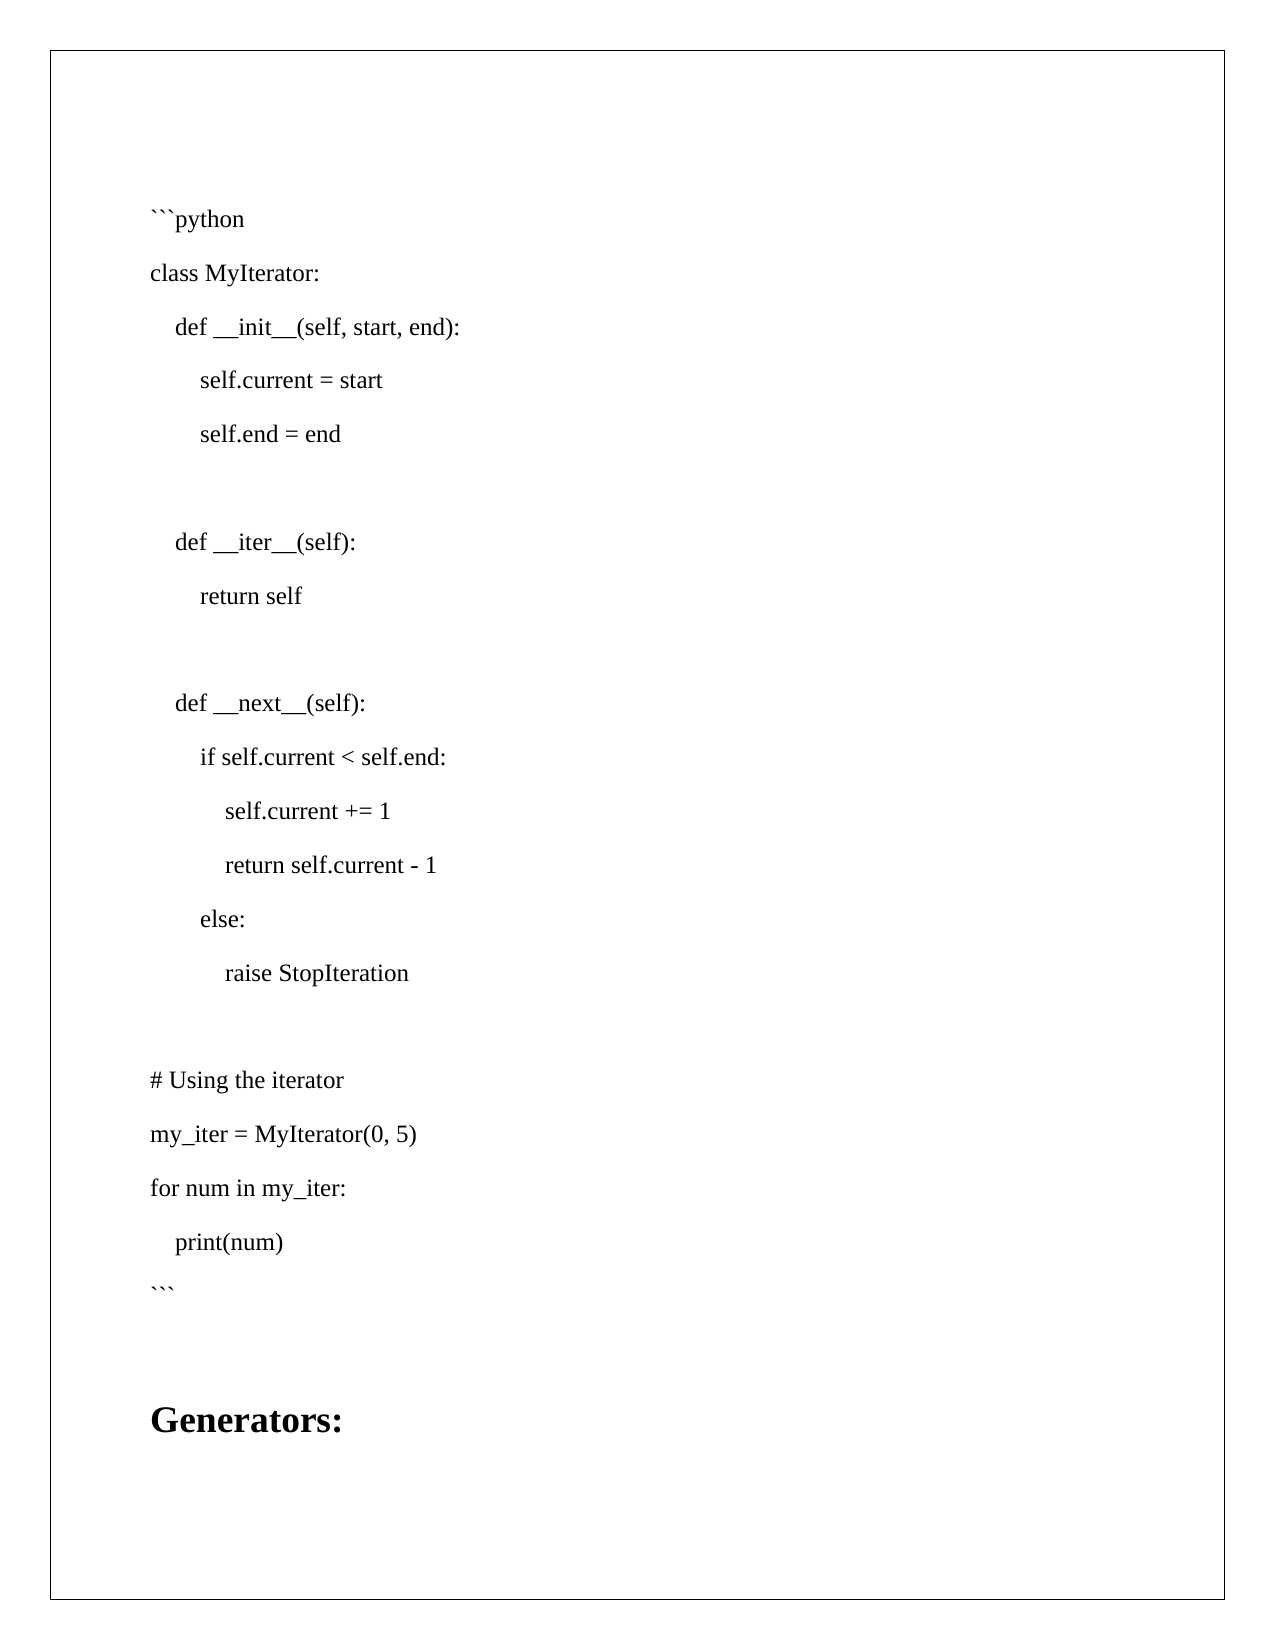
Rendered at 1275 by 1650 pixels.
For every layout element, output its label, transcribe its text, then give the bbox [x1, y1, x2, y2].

text else: [150, 904, 1125, 933]
text raise StopIteration [150, 958, 1125, 987]
text class MyIterator: [150, 258, 1125, 286]
text self.current += 1 [150, 796, 1125, 825]
text return self.current - 1 [150, 850, 1125, 879]
subtitle Generators: [150, 1397, 1125, 1440]
text my_iter = MyIterator(0, 5) [150, 1119, 1125, 1148]
text for num in my_iter: [150, 1173, 1125, 1202]
text self.current = start [150, 365, 1125, 394]
text self.end = end [150, 419, 1125, 448]
text print(num) [150, 1227, 1125, 1256]
text ```python [150, 204, 1125, 233]
text def __iter__(self): [150, 527, 1125, 556]
text def __next__(self): [150, 688, 1125, 717]
text def __init__(self, start, end): [150, 312, 1125, 340]
text return self [150, 581, 1125, 609]
text ``` [150, 1281, 1125, 1310]
text # Using the iterator [150, 1066, 1125, 1094]
text if self.current < self.end: [150, 742, 1125, 771]
